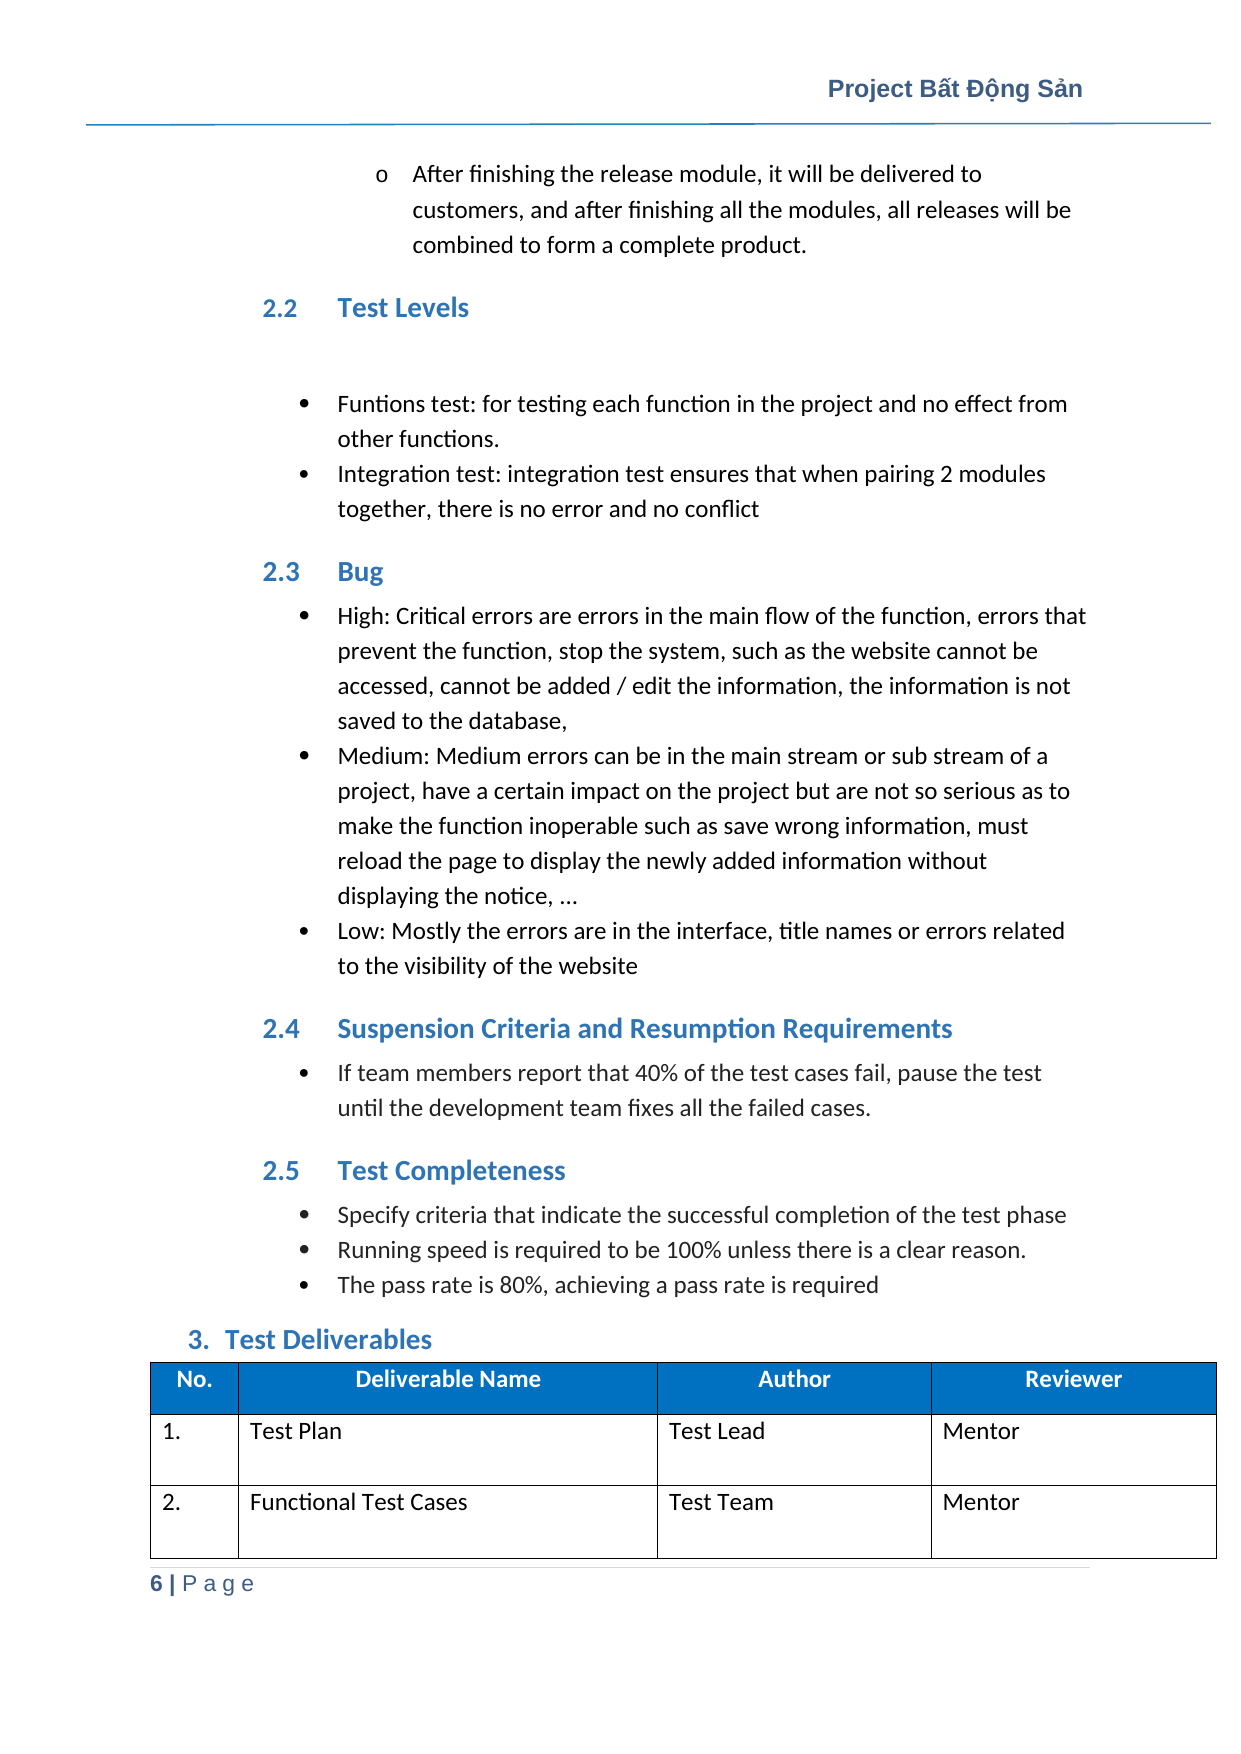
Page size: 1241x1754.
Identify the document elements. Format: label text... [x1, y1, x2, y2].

table_header Author [658, 1363, 931, 1414]
subtitle Test Deliverables [187, 1321, 1090, 1357]
list The pass rate is 80%, achieving a pass rate is required [300, 1269, 1090, 1300]
table_header Deliverable Name [239, 1363, 657, 1414]
list Integration test: integration test ensures that when pairing 2 modules together, there is no error and no conflict [300, 458, 1090, 523]
list Funtions test: for testing each function in the project and no effect from other functions. [300, 388, 1090, 453]
subtitle Test Completeness [262, 1152, 1090, 1188]
list Low: Mostly the errors are in the interface, title names or errors related to the visibility of the website [300, 915, 1090, 981]
table_cell Test Plan [239, 1415, 657, 1485]
list Medium: Medium errors can be in the main stream or sub stream of a project, have a certain impact on the project but are not so serious as to make the function inoperable such as save wrong information, must reload the page to display the newly added information without displaying the notice, ... [300, 740, 1090, 911]
list If team members report that 40% of the test cases fail, pause the test until the development team fixes all the failed cases. [300, 1057, 1090, 1123]
table_header Reviewer [932, 1363, 1216, 1414]
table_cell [239, 1486, 657, 1558]
list Specify criteria that indicate the successful completion of the test phase [300, 1199, 1090, 1230]
list High: Critical errors are errors in the main flow of the function, errors that prevent the function, stop the system, such as the website cannot be accessed, cannot be added / edit the information, the information is not saved to the database, [300, 600, 1090, 736]
table_cell Mentor [932, 1415, 1216, 1485]
table_cell Test Lead [658, 1415, 931, 1485]
subtitle Bug [262, 553, 1090, 589]
table_cell 1. [151, 1415, 238, 1485]
table_cell Mentor [932, 1486, 1216, 1558]
subtitle Test Levels [262, 289, 1090, 325]
list Running speed is required to be 100% unless there is a clear reason. [300, 1234, 1090, 1265]
subtitle Suspension Criteria and Resumption Requirements [262, 1010, 1090, 1046]
list After finishing the release module, it will be delivered to customers, and after finishing all the modules, all releases will be combined to form a complete product. [375, 158, 1090, 260]
table_header No. [151, 1363, 238, 1414]
table_cell 2. [151, 1486, 238, 1558]
table_cell Test Team [658, 1486, 931, 1558]
